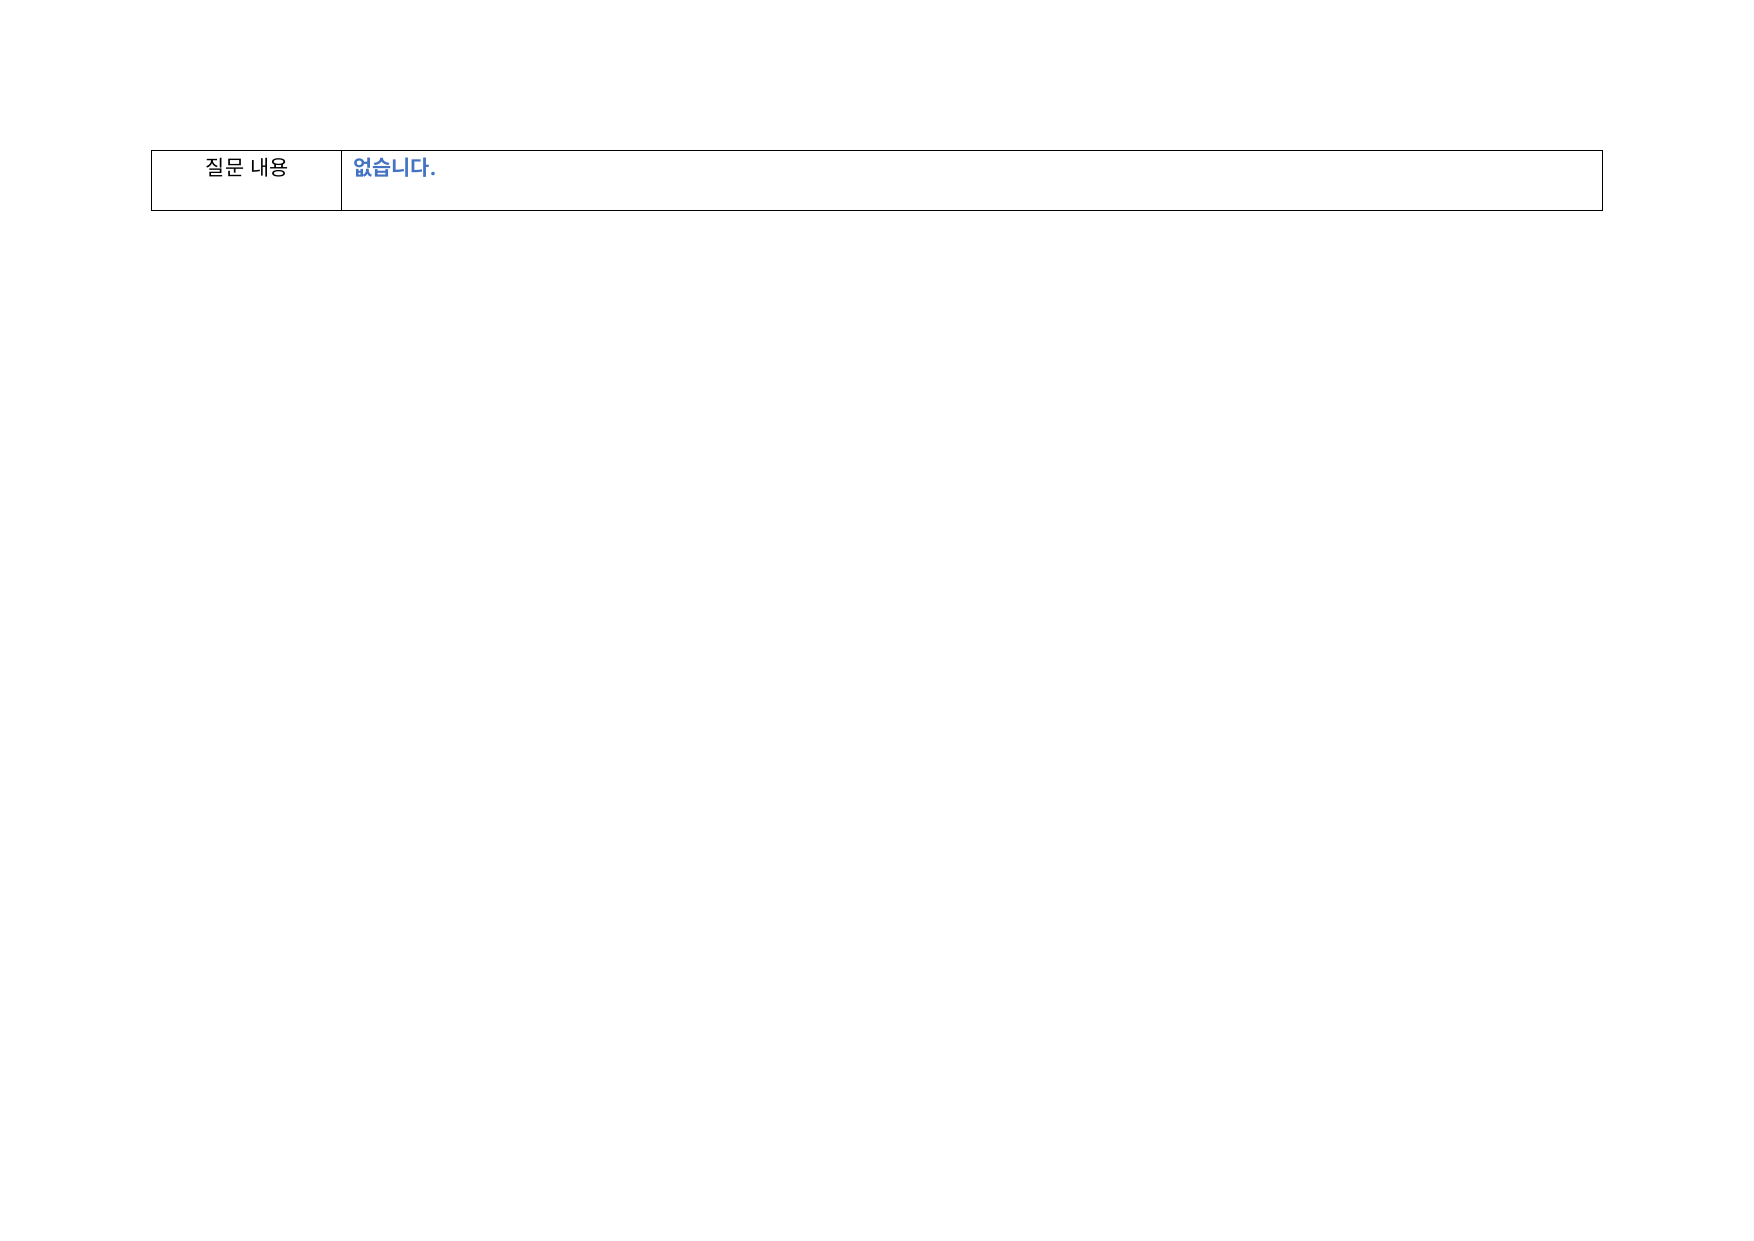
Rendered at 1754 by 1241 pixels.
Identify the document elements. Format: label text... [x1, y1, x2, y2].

table_cell 질문 내용 [152, 151, 341, 210]
table_cell 없습니다. [342, 151, 1602, 210]
